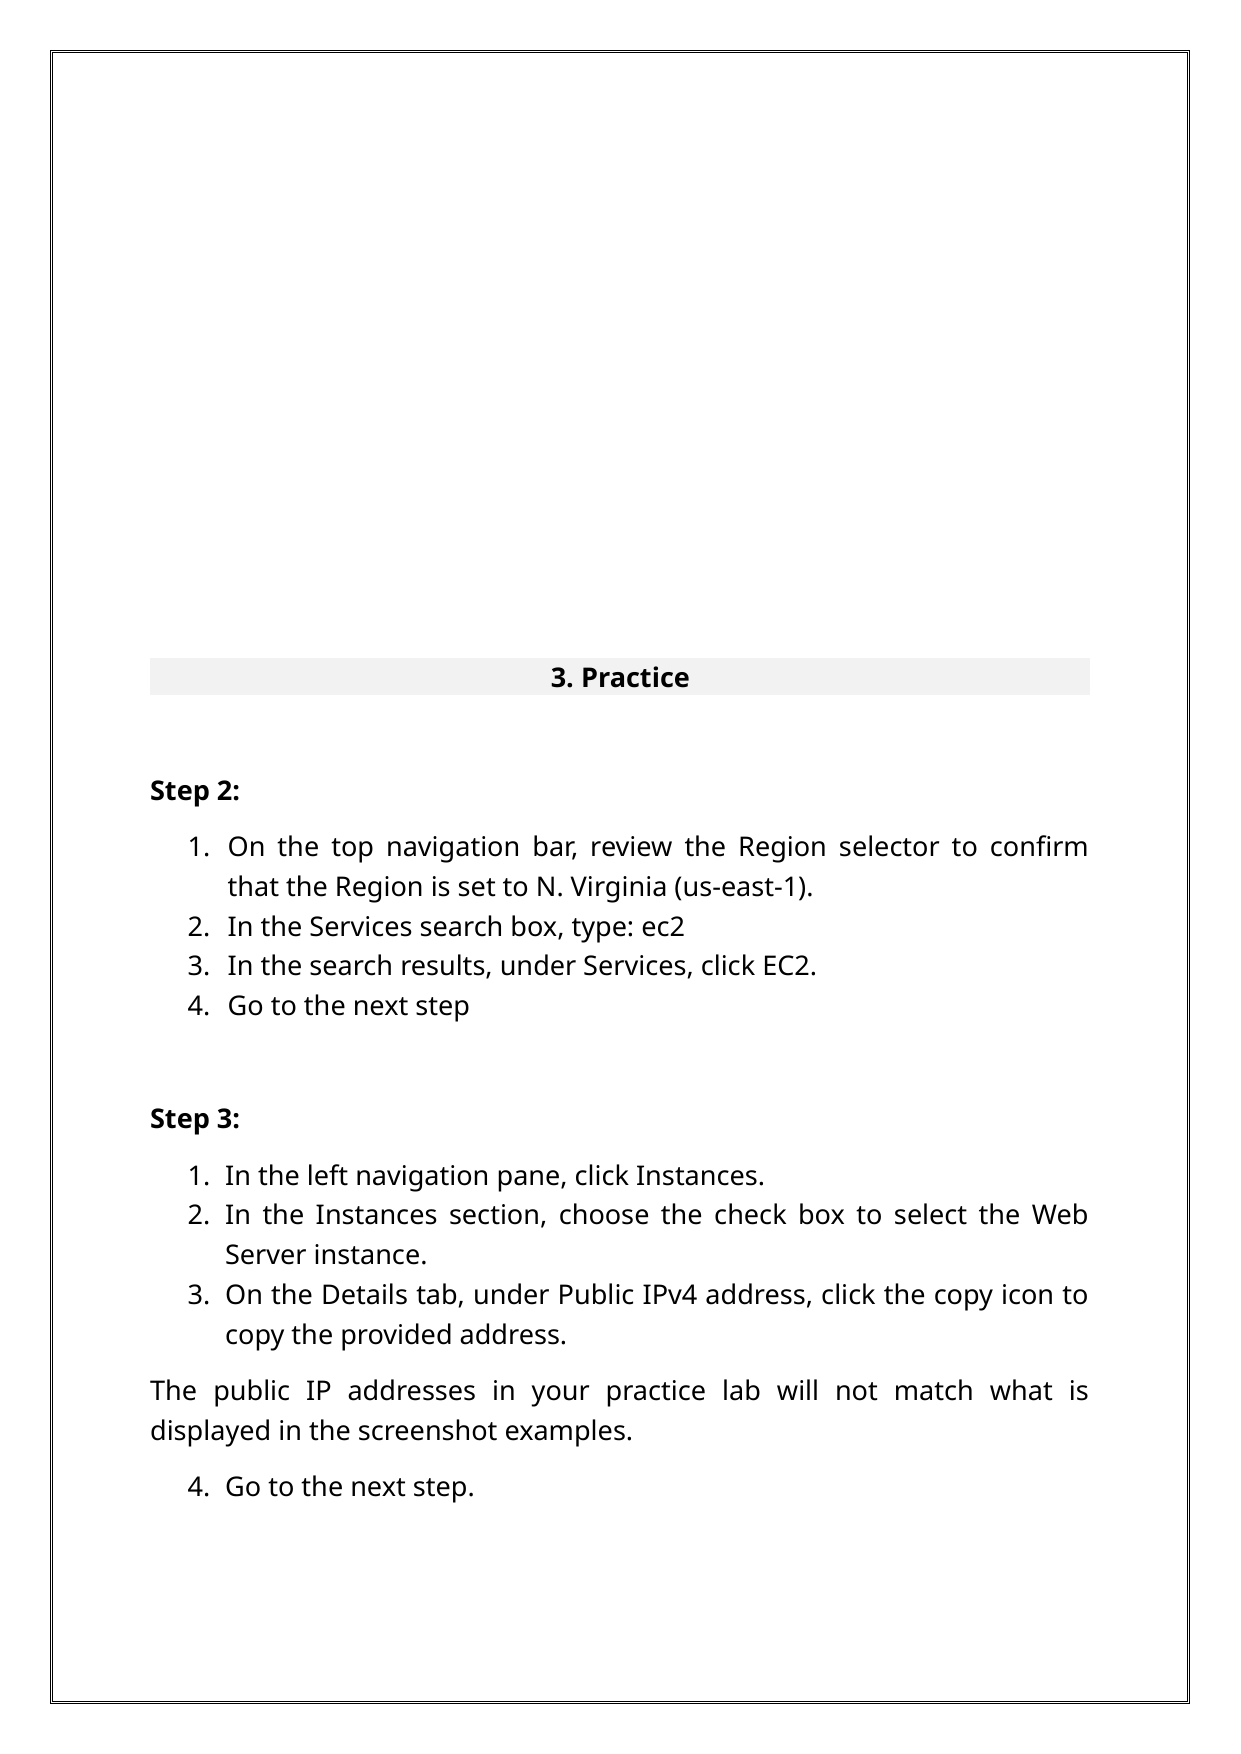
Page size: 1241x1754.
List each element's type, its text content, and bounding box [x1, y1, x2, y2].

text Step 2: [150, 771, 1090, 808]
text Step 3: [150, 1099, 1090, 1136]
list In the Instances section, choose the check box to select the Web Server instance. [187, 1196, 1090, 1272]
list In the Services search box, type: ec2 [187, 907, 1090, 944]
list In the left navigation pane, click Instances. [187, 1156, 1090, 1193]
text The public IP addresses in your practice lab will not match what is displayed in the screenshot examples. [150, 1372, 1090, 1448]
list On the top navigation bar, review the Region selector to confirm that the Region is set to N. Virginia (us-east-1). [187, 827, 1090, 904]
text 3. Practice [150, 658, 1090, 695]
list Go to the next step. [187, 1468, 1090, 1505]
list In the search results, under Services, click EC2. [187, 947, 1090, 984]
list Go to the next step [187, 987, 1090, 1023]
list On the Details tab, under Public IPv4 address, click the copy icon to copy the provided address. [187, 1275, 1090, 1352]
